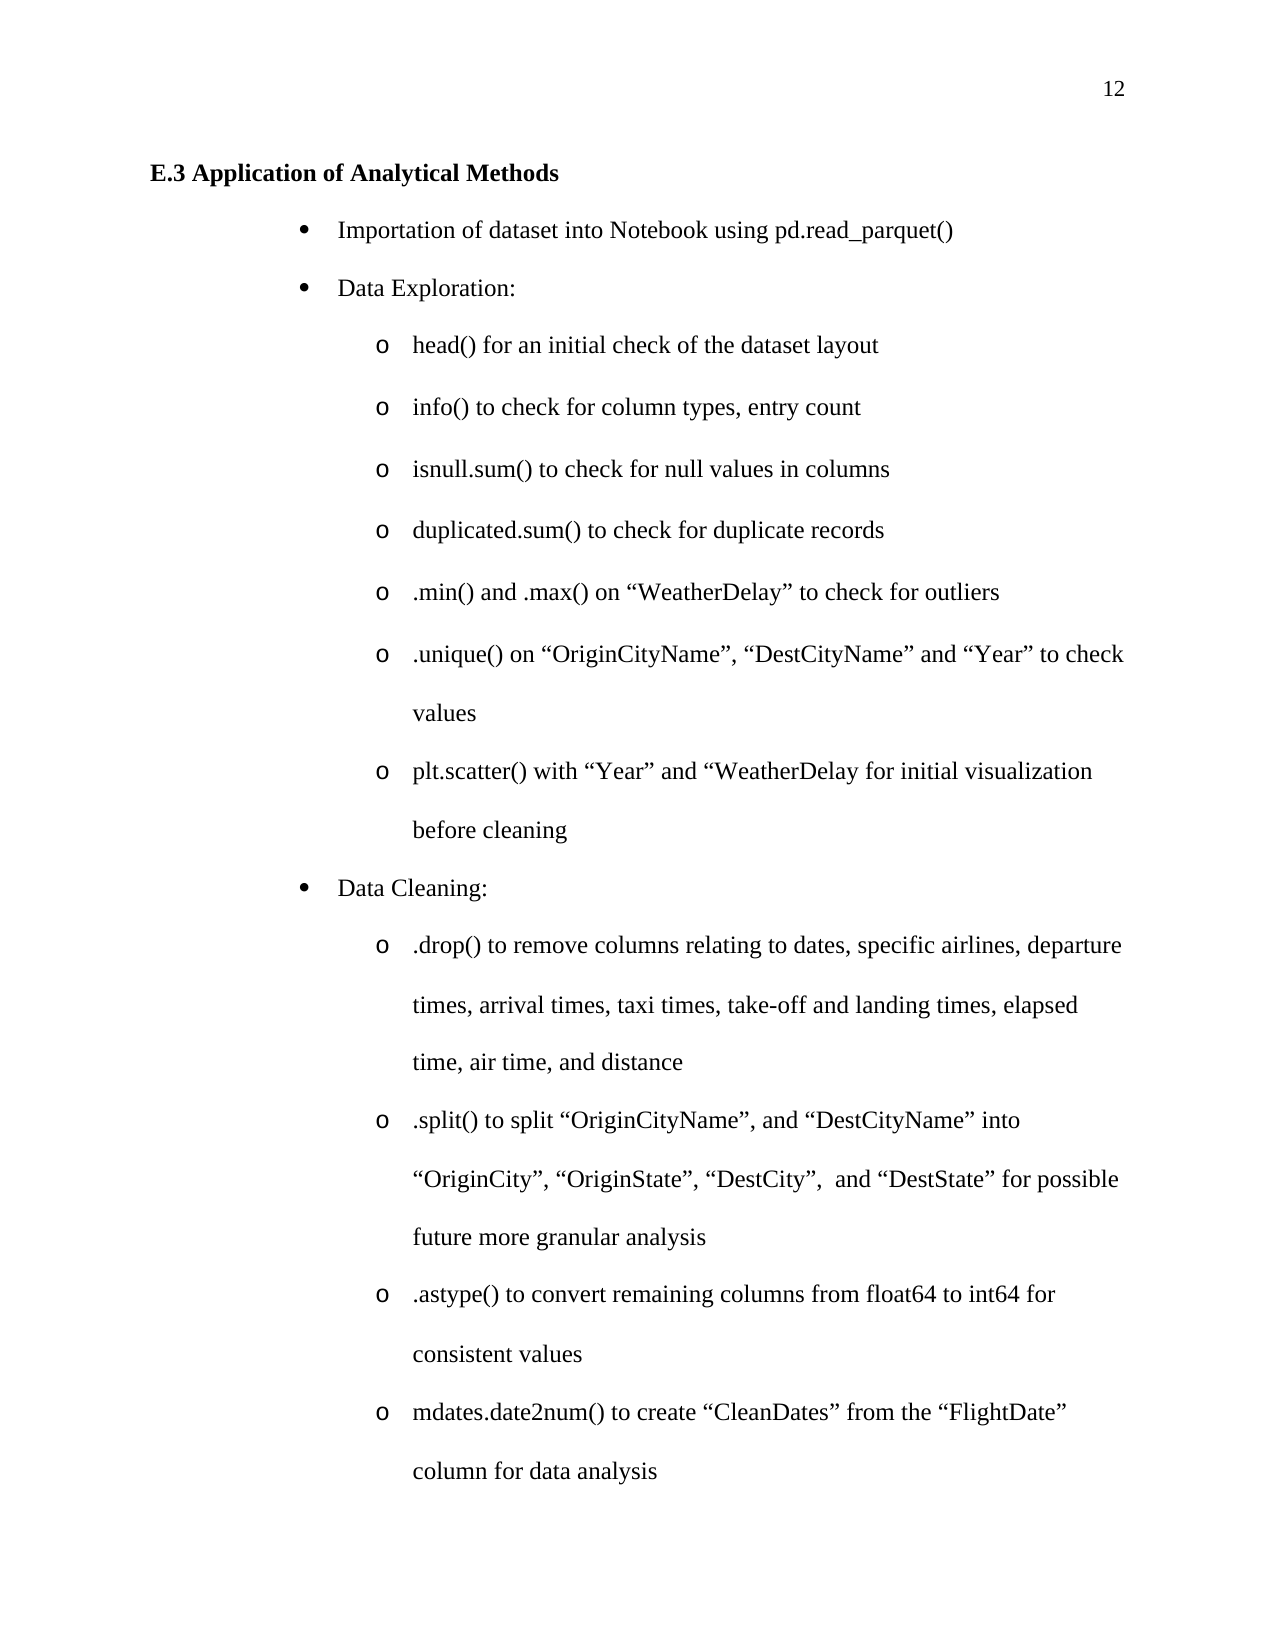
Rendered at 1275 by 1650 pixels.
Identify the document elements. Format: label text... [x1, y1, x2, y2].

list .split() to split “OriginCityName”, and “DestCityName” into “OriginCity”, “OriginState”, “DestCity”, and “DestState” for possible future more granular analysis [375, 1105, 1125, 1251]
list head() for an initial check of the dataset layout [375, 330, 1125, 361]
list .drop() to remove columns relating to dates, specific airlines, departure times, arrival times, taxi times, take-off and landing times, elapsed time, air time, and distance [375, 930, 1125, 1076]
list plt.scatter() with “Year” and “WeatherDelay for initial visualization before cleaning [375, 756, 1125, 844]
list mdates.date2num() to create “CleanDates” from the “FlightDate” column for data analysis [375, 1397, 1125, 1485]
list info() to check for column types, entry count [375, 392, 1125, 423]
list Data Cleaning: [300, 873, 1125, 902]
list Data Exploration: [300, 273, 1125, 302]
list .unique() on “OriginCityName”, “DestCityName” and “Year” to check values [375, 639, 1125, 727]
list Importation of dataset into Notebook using pd.read_parquet() [300, 215, 1125, 244]
list .min() and .max() on “WeatherDelay” to check for outliers [375, 577, 1125, 608]
list isnull.sum() to check for null values in columns [375, 454, 1125, 484]
subtitle E.3 Application of Analytical Methods [150, 158, 1125, 187]
list .astype() to convert remaining columns from float64 to int64 for consistent values [375, 1279, 1125, 1368]
list duplicated.sum() to check for duplicate records [375, 515, 1125, 546]
